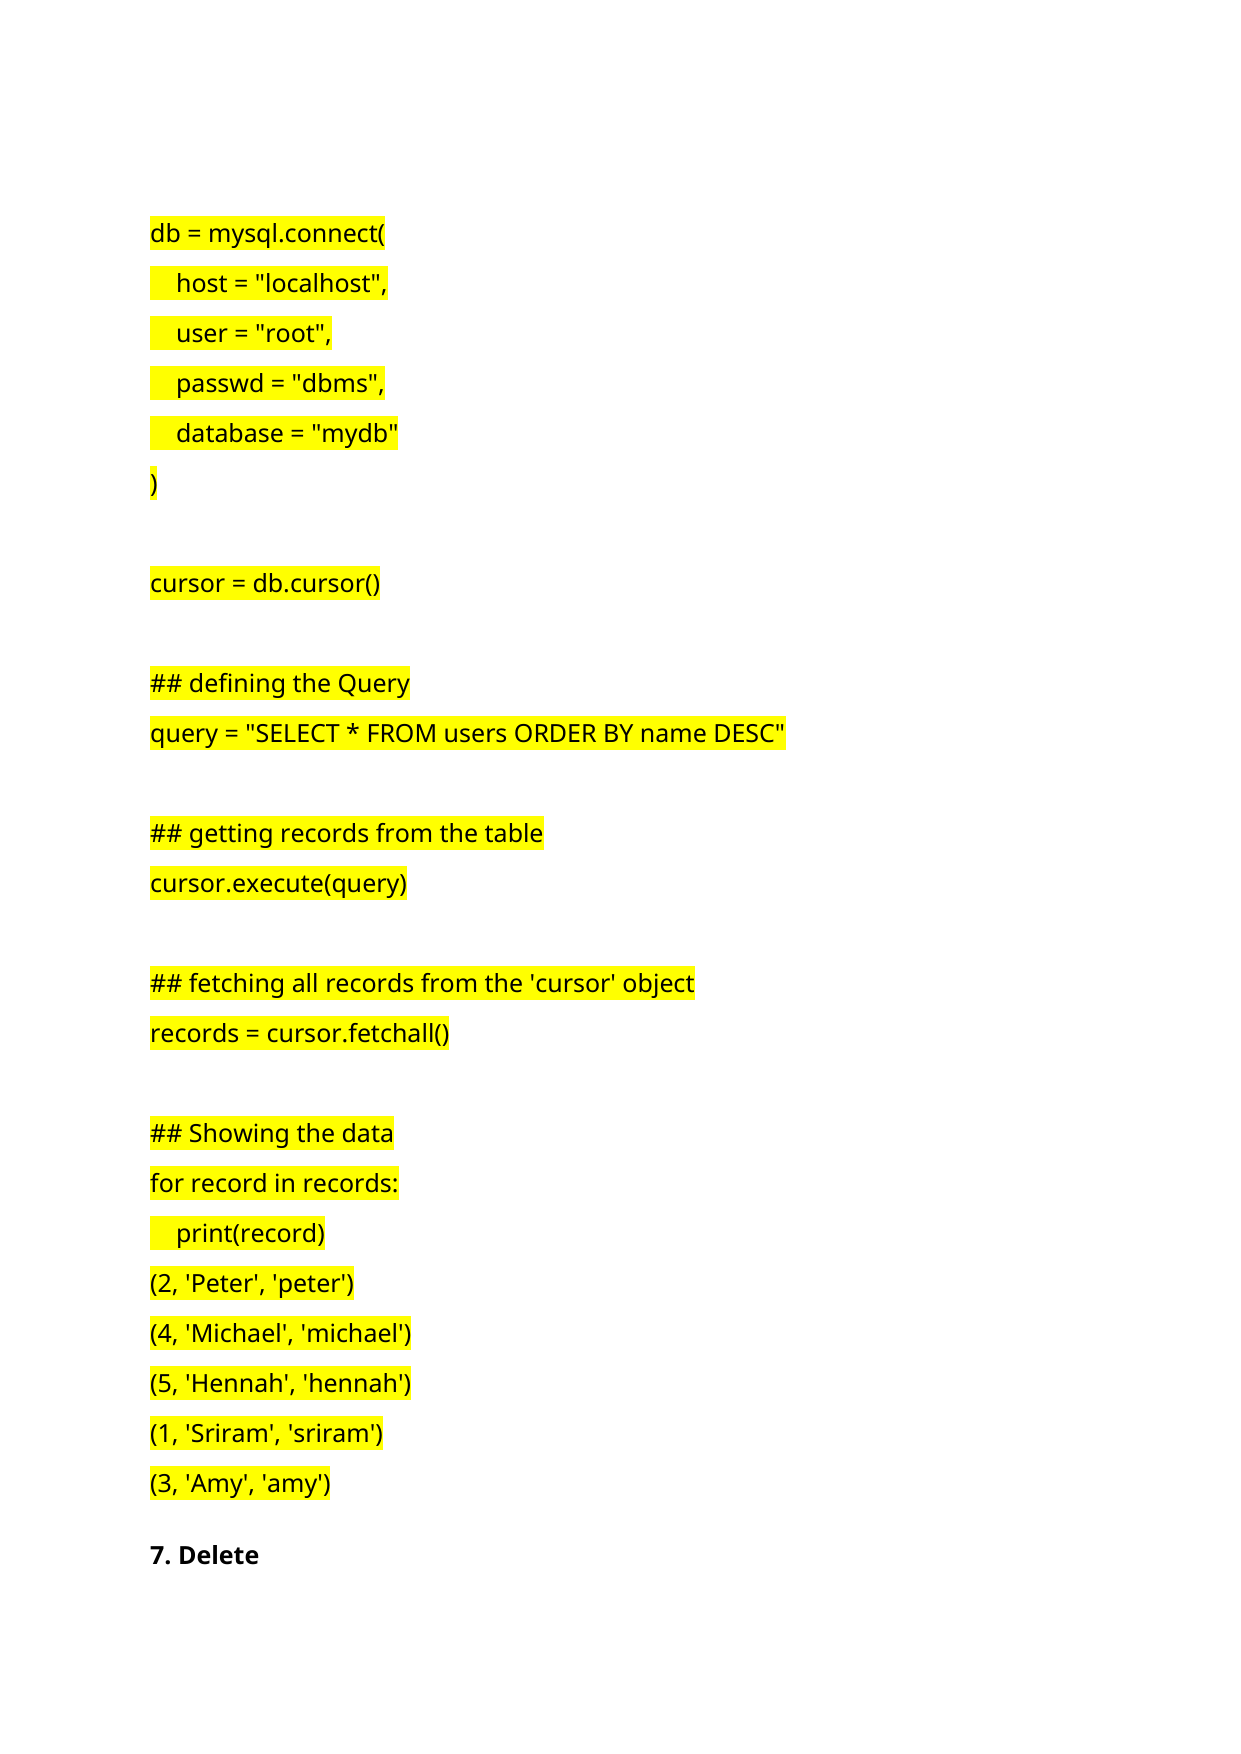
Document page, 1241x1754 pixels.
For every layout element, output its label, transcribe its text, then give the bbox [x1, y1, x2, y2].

text (5, 'Hennah', 'hennah') [150, 1350, 1090, 1400]
text database = "mydb" [150, 400, 1090, 450]
text query = "SELECT * FROM users ORDER BY name DESC" [150, 700, 1090, 750]
text ## defining the Query [150, 650, 1090, 700]
text cursor = db.cursor() [150, 550, 1090, 600]
text 7. Delete [150, 1537, 1090, 1572]
text (4, 'Michael', 'michael') [150, 1300, 1090, 1350]
text ## getting records from the table [150, 800, 1090, 850]
text for record in records: [150, 1150, 1090, 1200]
text records = cursor.fetchall() [150, 1000, 1090, 1050]
text ## Showing the data [150, 1100, 1090, 1150]
text (2, 'Peter', 'peter') [150, 1250, 1090, 1300]
text print(record) [150, 1200, 1090, 1250]
text db = mysql.connect( [150, 200, 1090, 250]
text (1, 'Sriram', 'sriram') [150, 1400, 1090, 1450]
text ) [150, 450, 1090, 500]
text user = "root", [150, 300, 1090, 350]
text passwd = "dbms", [150, 350, 1090, 400]
text ## fetching all records from the 'cursor' object [150, 950, 1090, 1000]
text host = "localhost", [150, 250, 1090, 300]
text (3, 'Amy', 'amy') [150, 1450, 1090, 1500]
text cursor.execute(query) [150, 850, 1090, 900]
